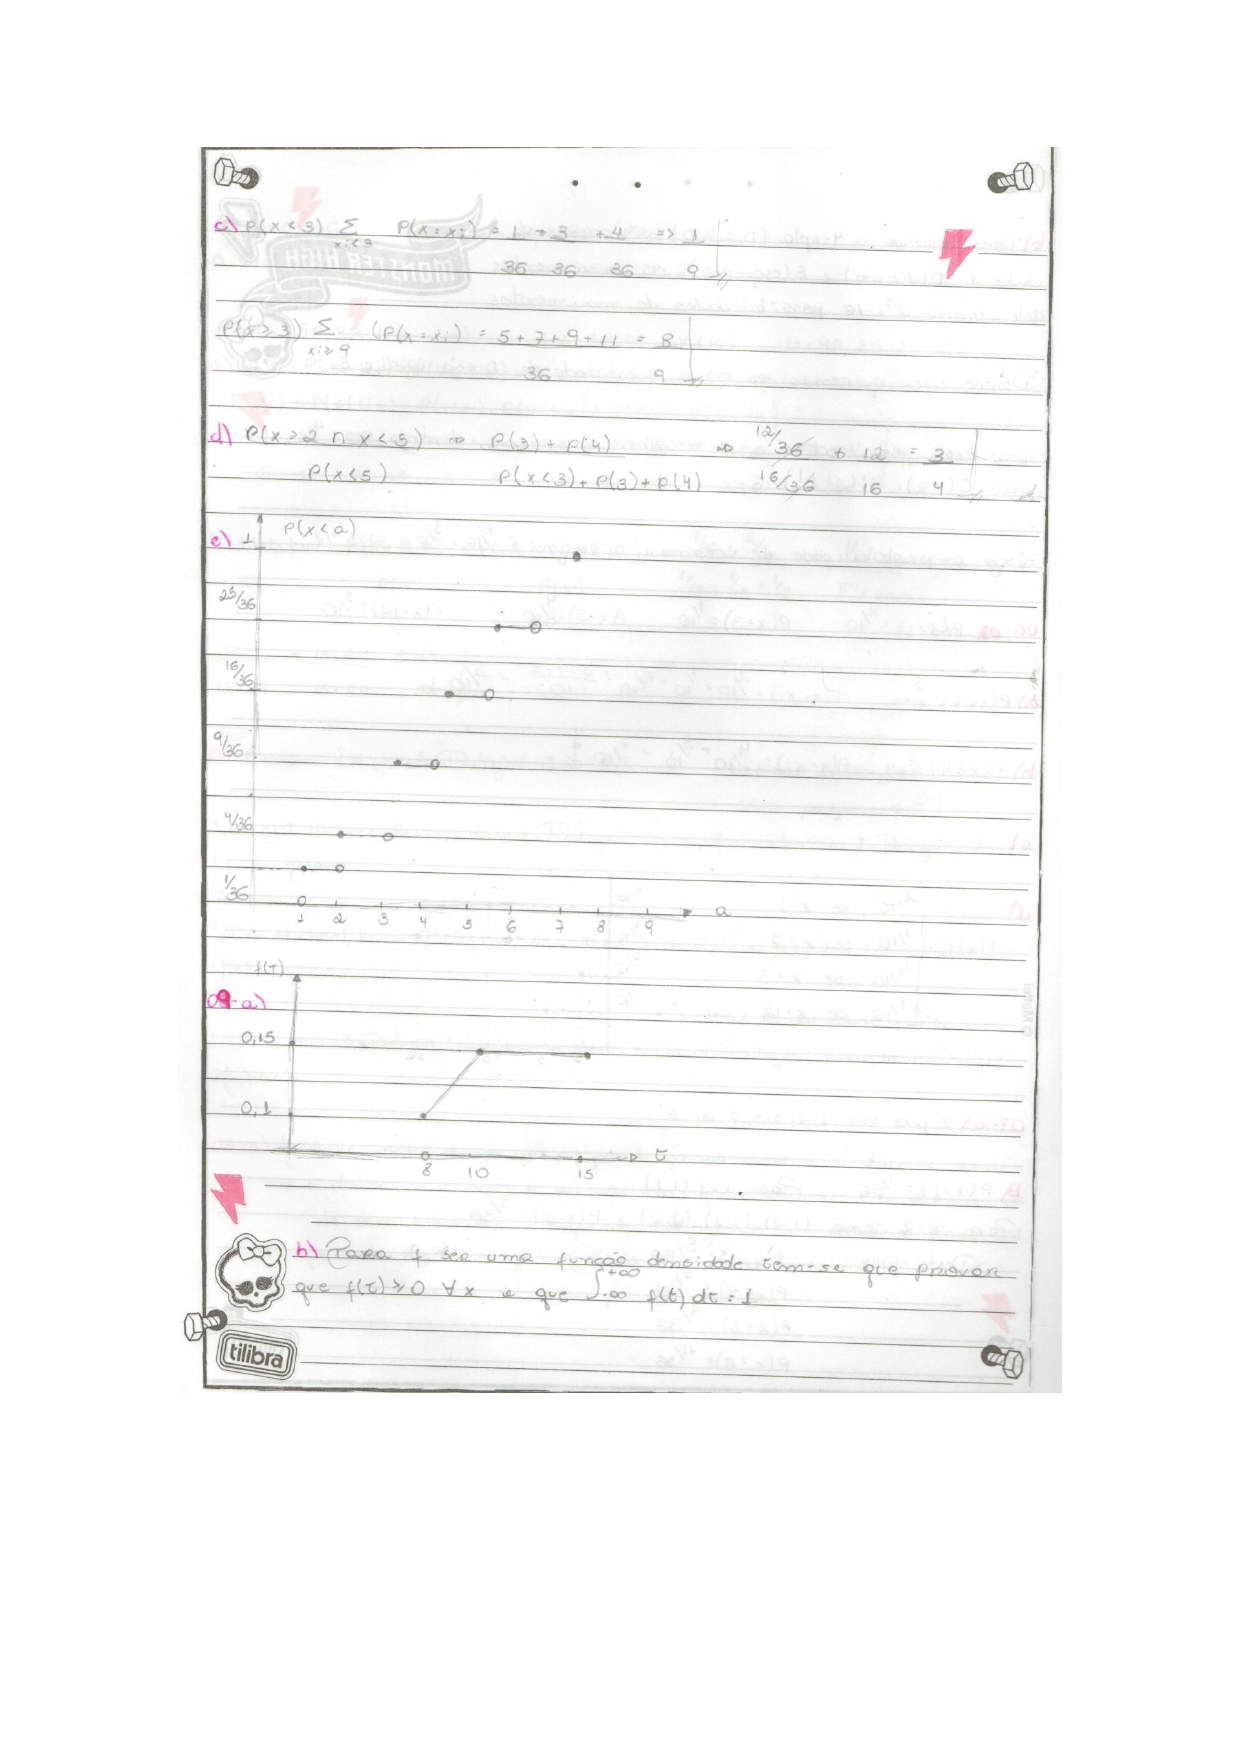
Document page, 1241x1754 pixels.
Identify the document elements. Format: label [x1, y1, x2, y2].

picture [177, 147, 1063, 1393]
